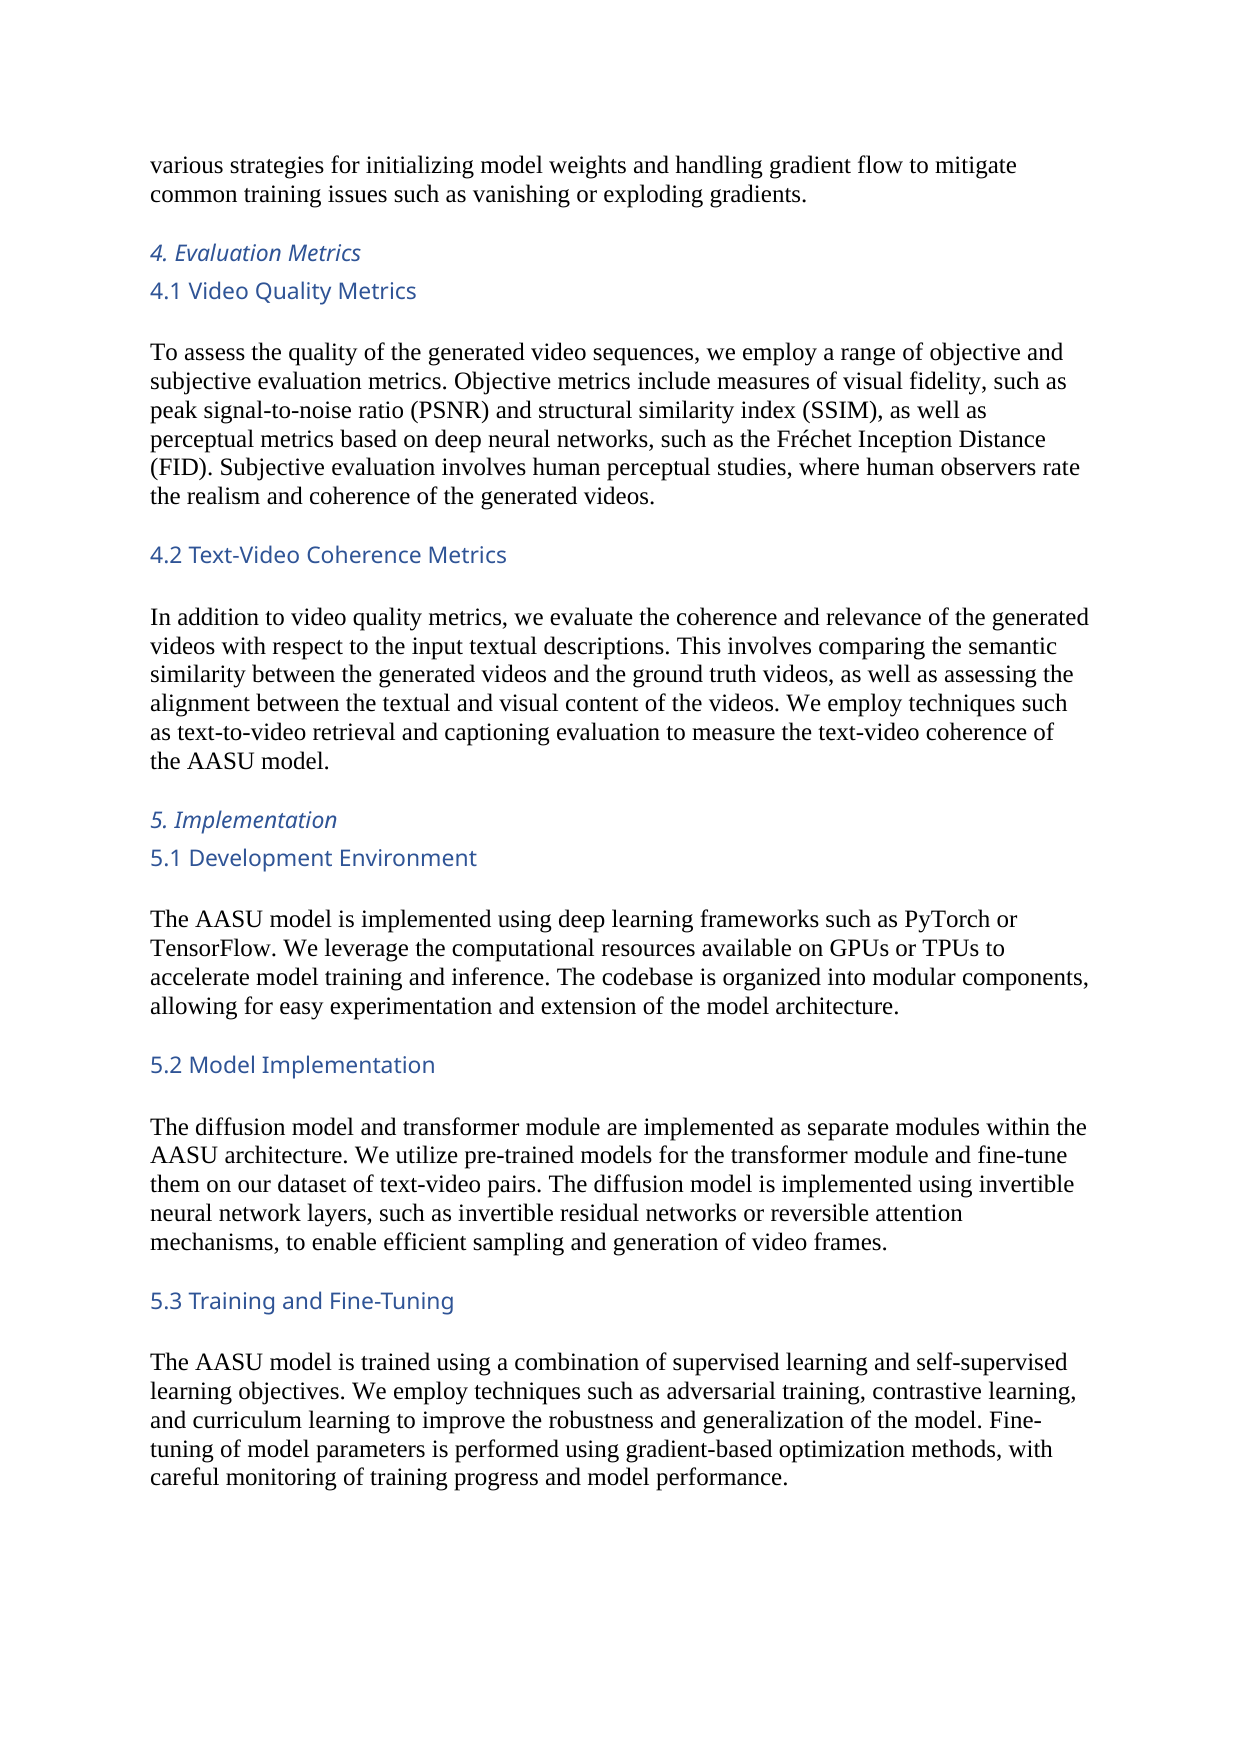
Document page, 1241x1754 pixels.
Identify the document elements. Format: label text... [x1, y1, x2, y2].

subtitle 5.1 Development Environment [150, 842, 1090, 873]
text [150, 150, 1090, 207]
text The diffusion model and transformer module are implemented as separate modules within the AASU architecture. We utilize pre-trained models for the transformer module and fine-tune them on our dataset of text-video pairs. The diffusion model is implemented using invertible neural network layers, such as invertible residual networks or reversible attention mechanisms, to enable efficient sampling and generation of video frames. [150, 1112, 1090, 1255]
subtitle 4. Evaluation Metrics [150, 237, 1090, 268]
subtitle 5.3 Training and Fine-Tuning [150, 1284, 1090, 1316]
subtitle 4.1 Video Quality Metrics [150, 274, 1090, 306]
text In addition to video quality metrics, we evaluate the coherence and relevance of the generated videos with respect to the input textual descriptions. This involves comparing the semantic similarity between the generated videos and the ground truth videos, as well as assessing the alignment between the textual and visual content of the videos. We employ techniques such as text-to-video retrieval and captioning evaluation to measure the text-video coherence of the AASU model. [150, 602, 1090, 774]
subtitle 5.2 Model Implementation [150, 1049, 1090, 1080]
text The AASU model is implemented using deep learning frameworks such as PyTorch or TensorFlow. We leverage the computational resources available on GPUs or TPUs to accelerate model training and inference. The codebase is organized into modular components, allowing for easy experimentation and extension of the model architecture. [150, 904, 1090, 1019]
subtitle 4.2 Text-Video Coherence Metrics [150, 539, 1090, 570]
text The AASU model is trained using a combination of supervised learning and self-supervised learning objectives. We employ techniques such as adversarial training, contrastive learning, and curriculum learning to improve the robustness and generalization of the model. Fine-tuning of model parameters is performed using gradient-based optimization methods, with careful monitoring of training progress and model performance. [150, 1347, 1090, 1491]
subtitle 5. Implementation [150, 804, 1090, 835]
text To assess the quality of the generated video sequences, we employ a range of objective and subjective evaluation metrics. Objective metrics include measures of visual fidelity, such as peak signal-to-noise ratio (PSNR) and structural similarity index (SSIM), as well as perceptual metrics based on deep neural networks, such as the Fréchet Inception Distance (FID). Subjective evaluation involves human perceptual studies, where human observers rate the realism and coherence of the generated videos. [150, 337, 1090, 510]
